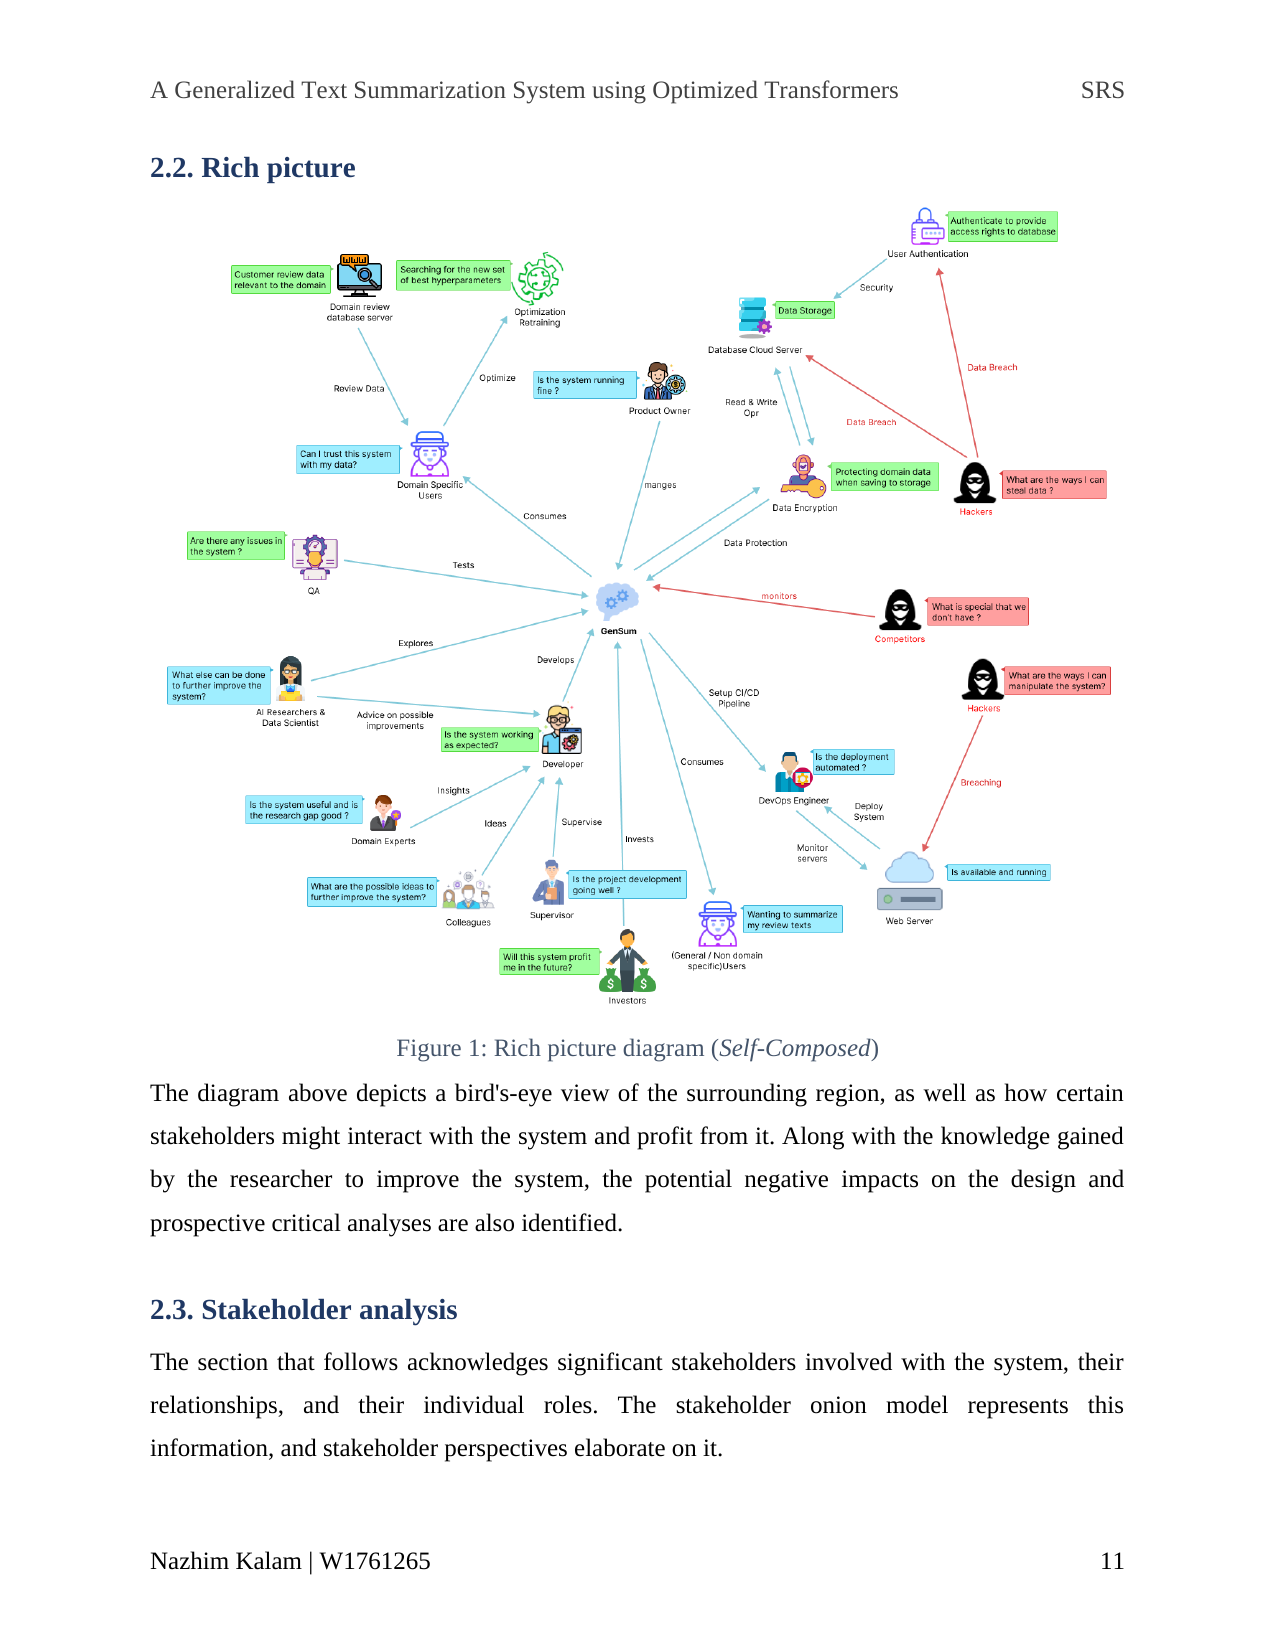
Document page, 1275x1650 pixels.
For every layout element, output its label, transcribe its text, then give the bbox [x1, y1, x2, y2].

text Figure 1: Rich picture diagram (Self-Composed) [150, 1033, 1125, 1062]
subtitle 2.3. Stakeholder analysis [150, 1292, 1125, 1326]
subtitle 2.2. Rich picture [150, 150, 1125, 183]
picture [161, 204, 1114, 1014]
